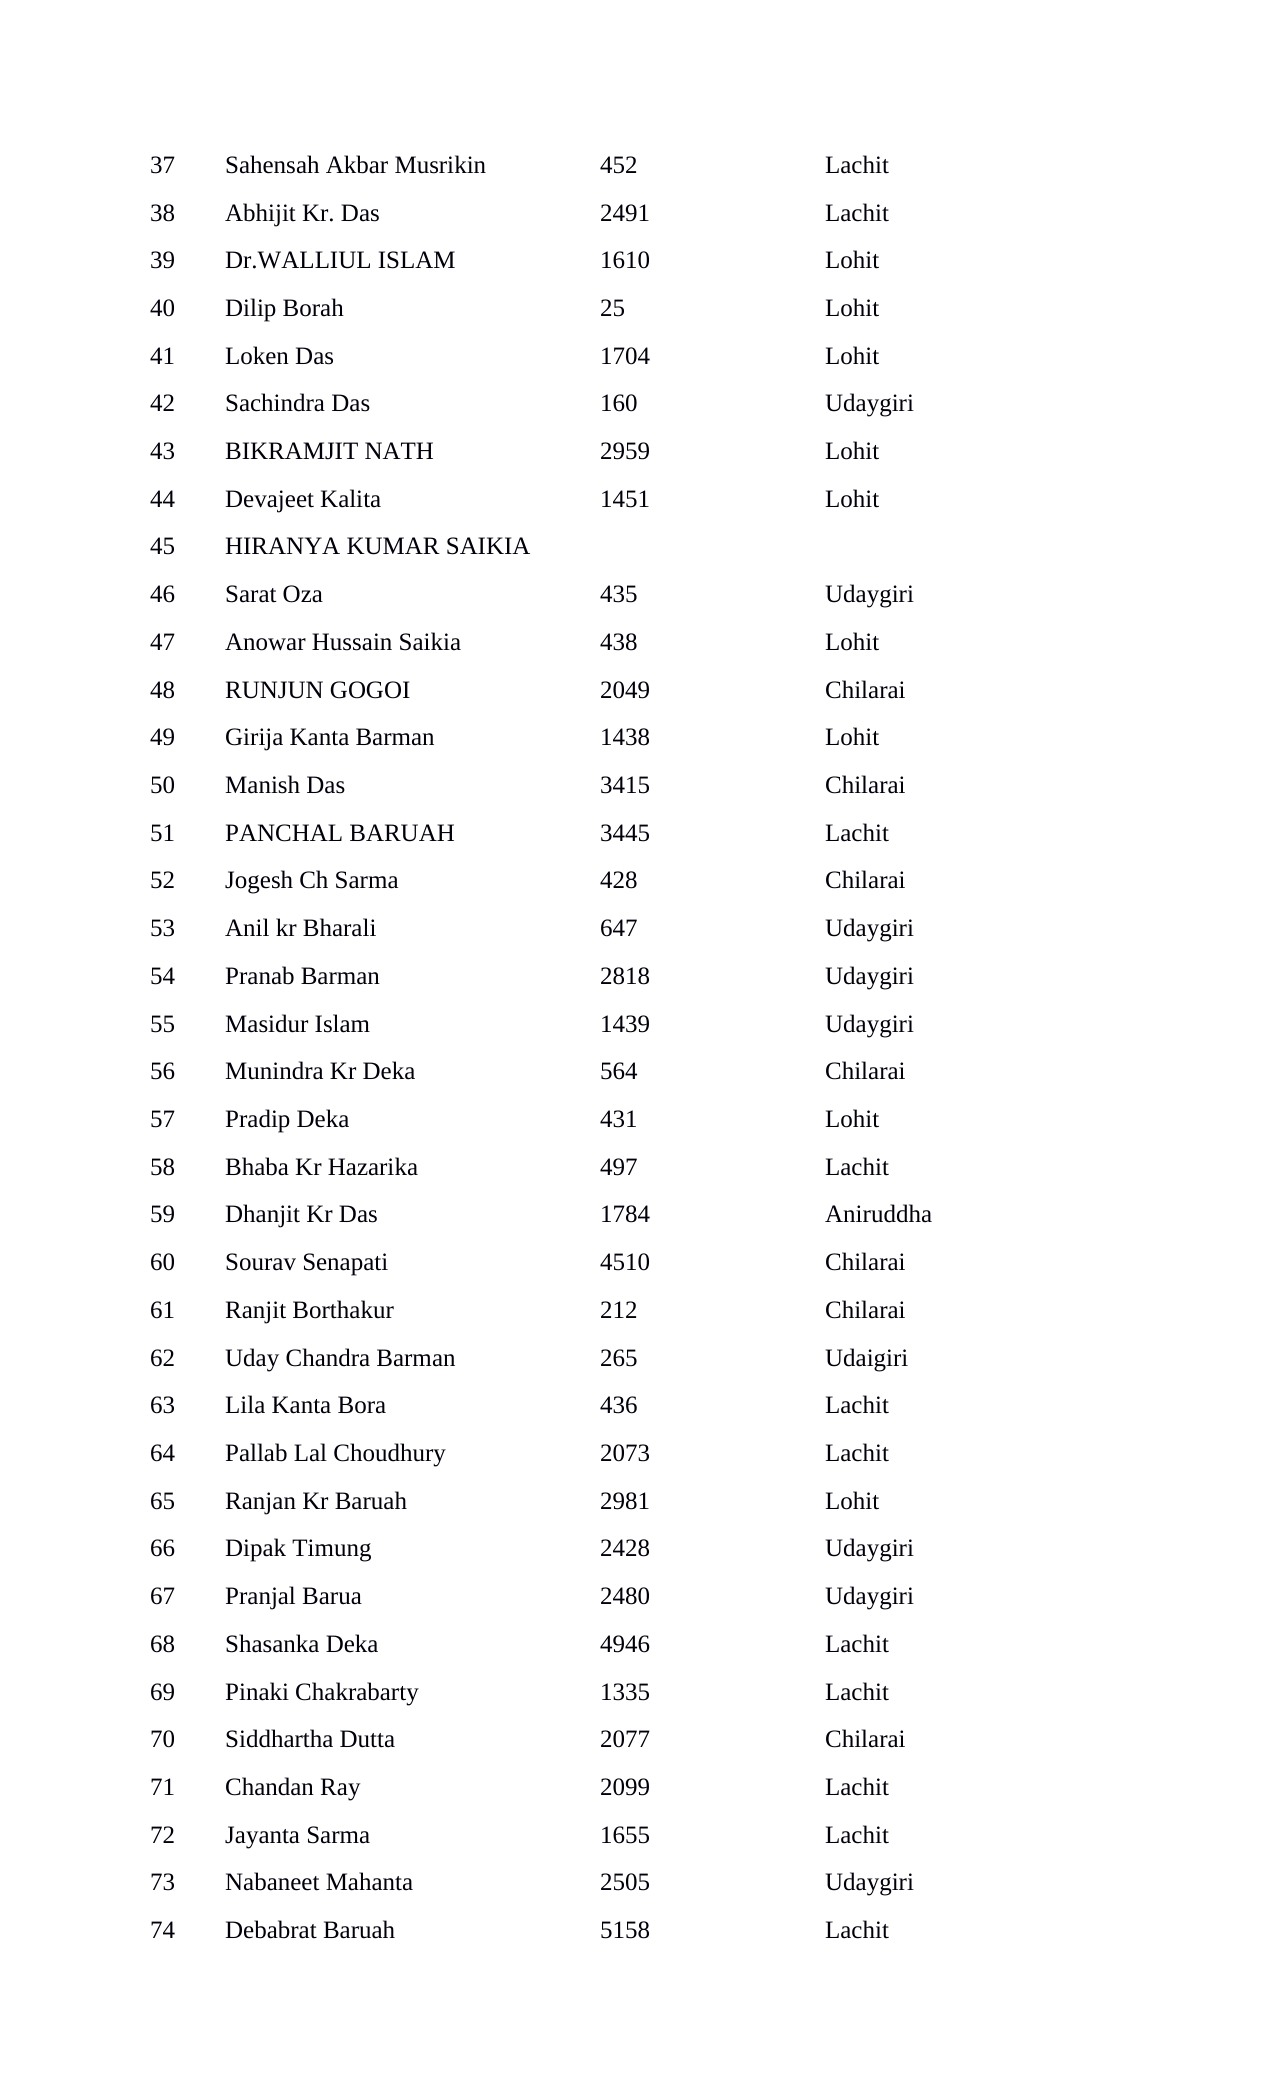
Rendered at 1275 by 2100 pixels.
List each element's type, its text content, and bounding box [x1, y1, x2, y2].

text 46 Sarat Oza 435 Udaygiri [150, 579, 1125, 608]
text 51 PANCHAL BARUAH 3445 Lachit [150, 818, 1125, 847]
text 67 Pranjal Barua 2480 Udaygiri [150, 1581, 1125, 1610]
text 40 Dilip Borah 25 Lohit [150, 293, 1125, 322]
text 66 Dipak Timung 2428 Udaygiri [150, 1533, 1125, 1562]
text 56 Munindra Kr Deka 564 Chilarai [150, 1056, 1125, 1085]
text 58 Bhaba Kr Hazarika 497 Lachit [150, 1152, 1125, 1181]
text 55 Masidur Islam 1439 Udaygiri [150, 1009, 1125, 1037]
text 52 Jogesh Ch Sarma 428 Chilarai [150, 866, 1125, 894]
text 64 Pallab Lal Choudhury 2073 Lachit [150, 1438, 1125, 1467]
text 59 Dhanjit Kr Das 1784 Aniruddha [150, 1199, 1125, 1228]
text 41 Loken Das 1704 Lohit [150, 341, 1125, 369]
text 63 Lila Kanta Bora 436 Lachit [150, 1390, 1125, 1419]
text 37 Sahensah Akbar Musrikin 452 Lachit [150, 150, 1125, 179]
text 57 Pradip Deka 431 Lohit [150, 1104, 1125, 1133]
text 73 Nabaneet Mahanta 2505 Udaygiri [150, 1867, 1125, 1896]
text 47 Anowar Hussain Saikia 438 Lohit [150, 627, 1125, 656]
text 48 RUNJUN GOGOI 2049 Chilarai [150, 675, 1125, 703]
text 43 BIKRAMJIT NATH 2959 Lohit [150, 436, 1125, 465]
text 62 Uday Chandra Barman 265 Udaigiri [150, 1343, 1125, 1371]
text 45 HIRANYA KUMAR SAIKIA [150, 532, 1125, 560]
text 39 Dr.WALLIUL ISLAM 1610 Lohit [150, 245, 1125, 274]
text 65 Ranjan Kr Baruah 2981 Lohit [150, 1486, 1125, 1514]
text 53 Anil kr Bharali 647 Udaygiri [150, 913, 1125, 942]
text 60 Sourav Senapati 4510 Chilarai [150, 1247, 1125, 1276]
text 44 Devajeet Kalita 1451 Lohit [150, 484, 1125, 513]
text 70 Siddhartha Dutta 2077 Chilarai [150, 1724, 1125, 1753]
text 50 Manish Das 3415 Chilarai [150, 770, 1125, 799]
text 74 Debabrat Baruah 5158 Lachit [150, 1915, 1125, 1944]
text 69 Pinaki Chakrabarty 1335 Lachit [150, 1677, 1125, 1705]
text 54 Pranab Barman 2818 Udaygiri [150, 961, 1125, 990]
text 71 Chandan Ray 2099 Lachit [150, 1772, 1125, 1801]
text 72 Jayanta Sarma 1655 Lachit [150, 1820, 1125, 1848]
text 49 Girija Kanta Barman 1438 Lohit [150, 722, 1125, 751]
text 38 Abhijit Kr. Das 2491 Lachit [150, 198, 1125, 226]
text 42 Sachindra Das 160 Udaygiri [150, 388, 1125, 417]
text 61 Ranjit Borthakur 212 Chilarai [150, 1295, 1125, 1324]
text 68 Shasanka Deka 4946 Lachit [150, 1629, 1125, 1658]
